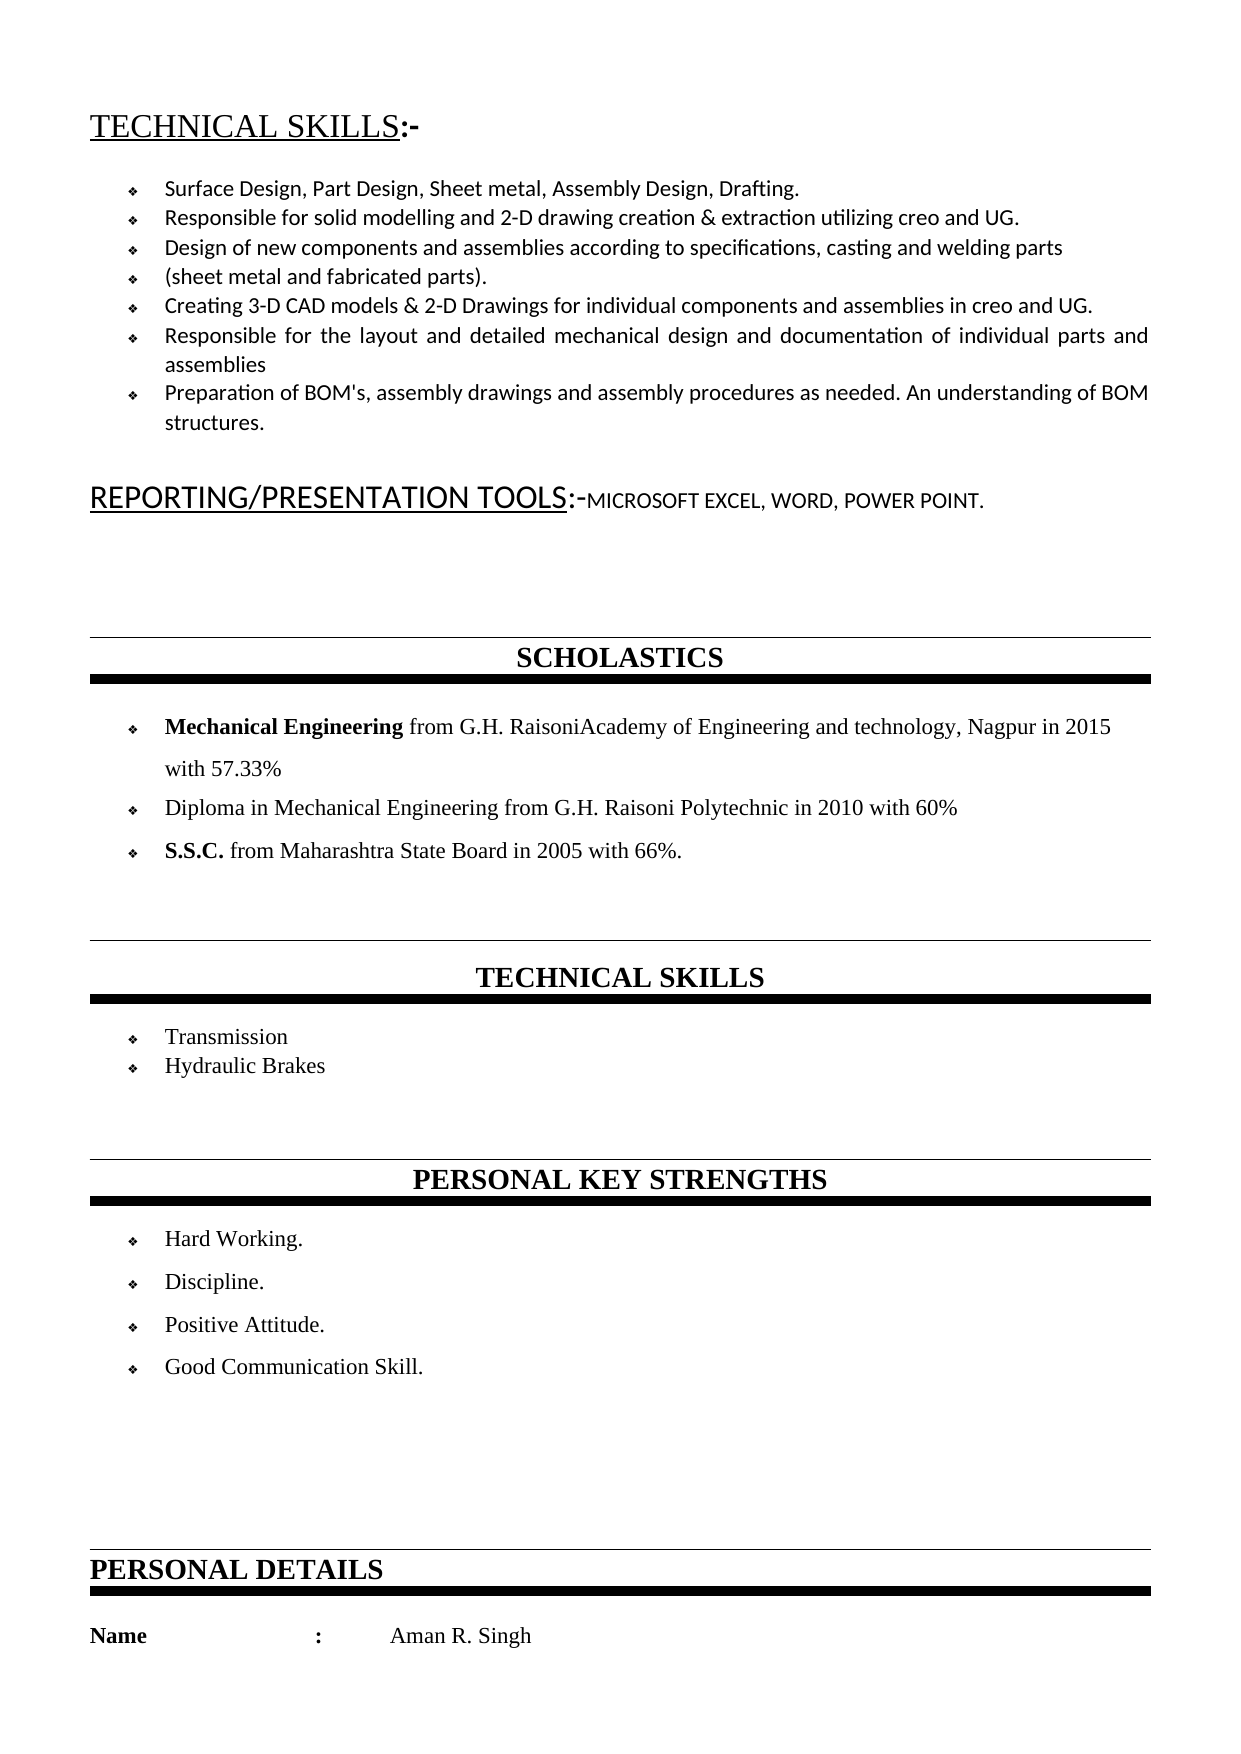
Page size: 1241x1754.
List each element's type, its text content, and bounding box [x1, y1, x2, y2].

text TECHNICAL SKILLS:- [89, 104, 1151, 145]
list Surface Design, Part Design, Sheet metal, Assembly Design, Drafting. [127, 174, 1151, 203]
list Discipline. [127, 1268, 1151, 1296]
list Positive Attitude. [127, 1311, 1151, 1339]
list Mechanical Engineering from G.H. RaisoniAcademy of Engineering and technology, Nagpur in 2015 with 57.33% [127, 713, 1151, 781]
list Responsible for solid modelling and 2-D drawing creation & extraction utilizing creo and UG. [127, 203, 1151, 233]
list (sheet metal and fabricated parts). [127, 262, 1151, 292]
list Diploma in Mechanical Engineering from G.H. Raisoni Polytechnic in 2010 with 60% [127, 794, 1151, 822]
list Transmission [127, 1023, 1151, 1052]
list Preparation of BOM's, assembly drawings and assembly procedures as needed. An understanding of BOM structures. [127, 378, 1151, 436]
list S.S.C. from Maharashtra State Board in 2005 with 66%. [127, 837, 1151, 865]
list Hard Working. [127, 1225, 1151, 1254]
list Responsible for the layout and detailed mechanical design and documentation of individual parts and assemblies [127, 321, 1151, 378]
text PERSONAL KEY STRENGTHS [89, 1160, 1151, 1206]
text REPORTING/PRESENTATION TOOLS:-MICROSOFT EXCEL, WORD, POWER POINT. [89, 476, 1151, 517]
text Name : Aman R. Singh [89, 1623, 1151, 1649]
list Creating 3-D CAD models & 2-D Drawings for individual components and assemblies in creo and UG. [127, 292, 1151, 321]
text SCHOLASTICS [89, 638, 1151, 684]
list Design of new components and assemblies according to specifications, casting and welding parts [127, 233, 1151, 262]
list Good Communication Skill. [127, 1353, 1151, 1382]
text PERSONAL DETAILS [89, 1550, 1151, 1596]
text TECHNICAL SKILLS [89, 941, 1151, 1004]
list Hydraulic Brakes [127, 1052, 1151, 1080]
